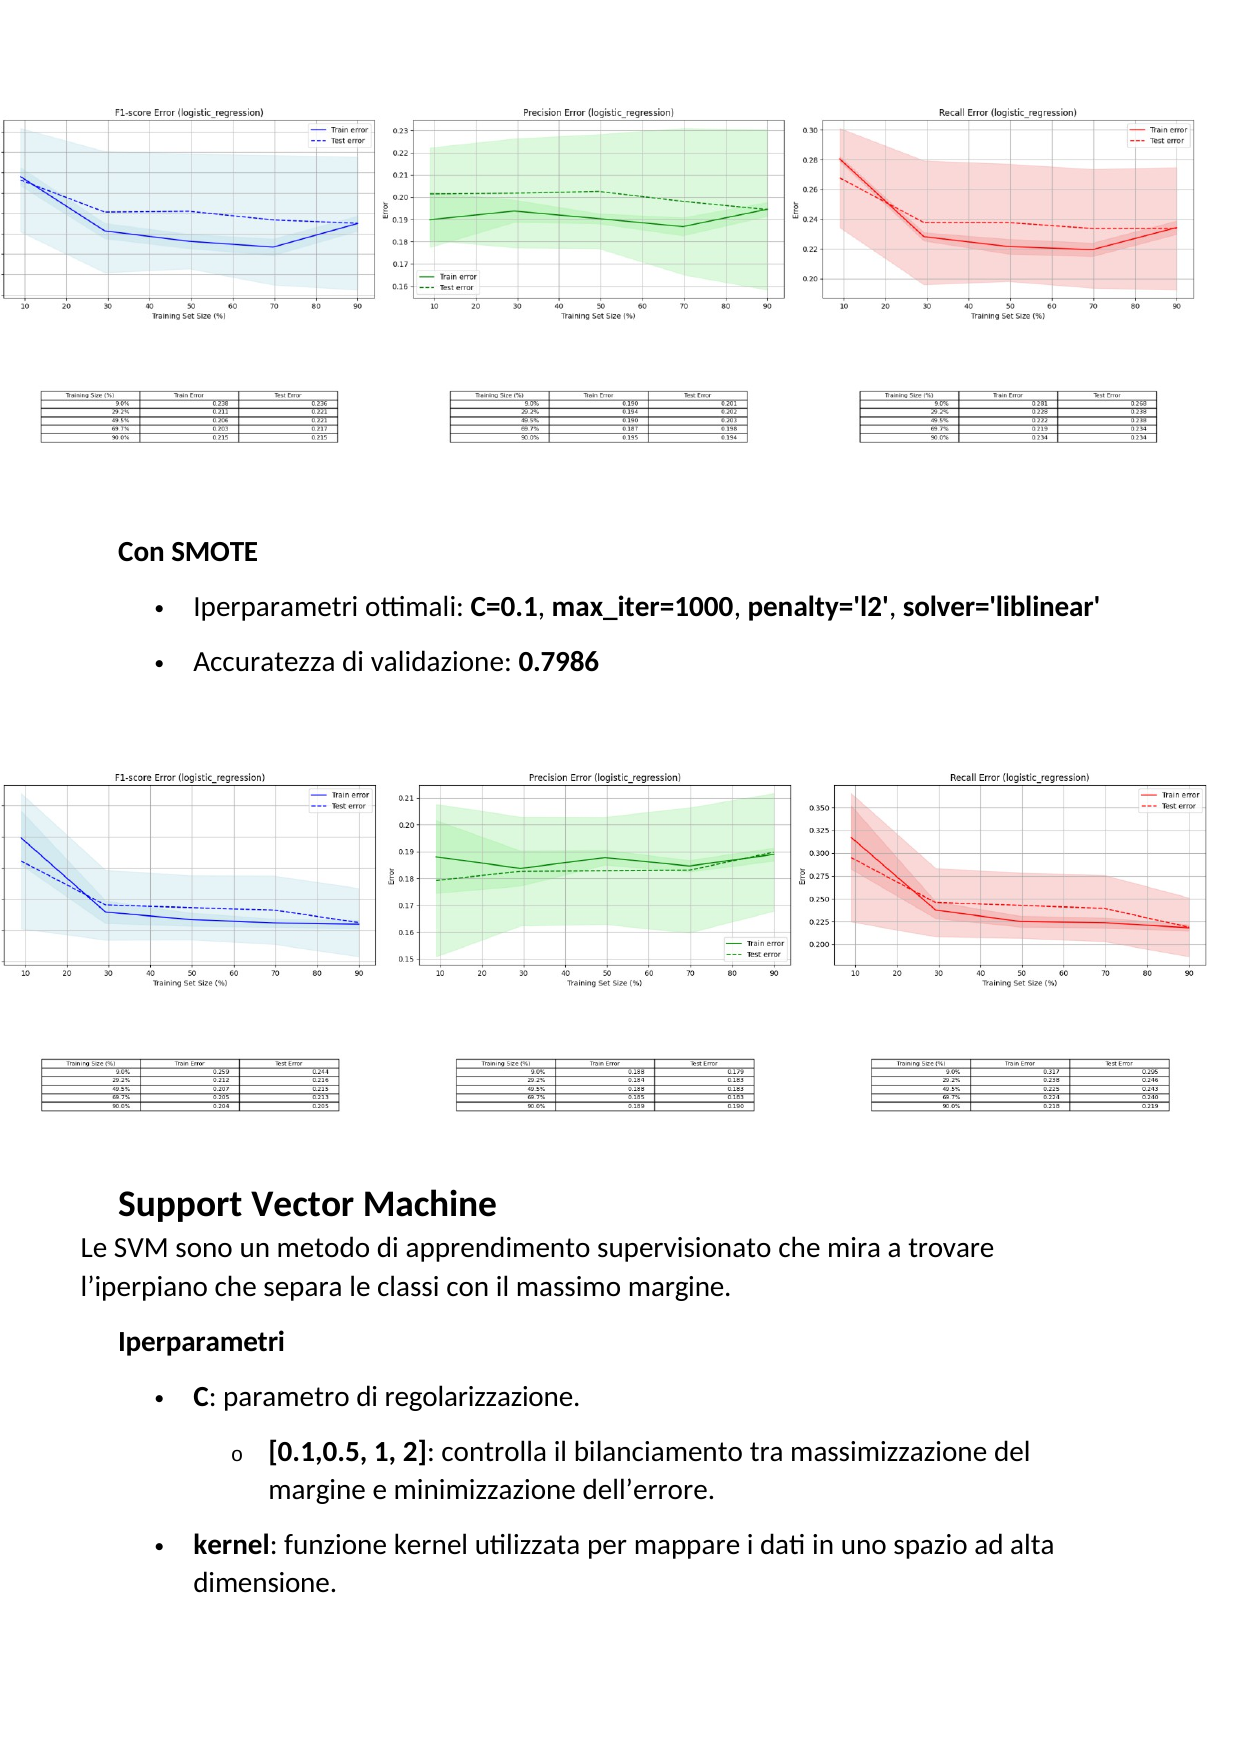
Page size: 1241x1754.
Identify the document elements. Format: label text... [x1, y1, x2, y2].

list kernel: funzione kernel utilizzata per mappare i dati in uno spazio ad alta dimensione. [156, 1526, 1055, 1599]
subtitle Con SMOTE [118, 533, 1240, 568]
list Iperparametri ottimali: C=0.1, max_iter=1000, penalty='l2', solver='liblinear' [156, 588, 1240, 623]
list [0.1,0.5, 1, 2]: controlla il bilanciamento tra massimizzazione del margine e minimizzazione dell’errore. [231, 1433, 1030, 1507]
text l’iperpiano che separa le classi con il massimo margine. [80, 1268, 1240, 1303]
picture [0, 773, 1207, 1112]
list C: parametro di regolarizzazione. [156, 1378, 1240, 1414]
subtitle Iperparametri [118, 1323, 1240, 1358]
list Accuratezza di validazione: 0.7986 [156, 643, 1240, 678]
subtitle Support Vector Machine [118, 1180, 1240, 1226]
text Le SVM sono un metodo di apprendimento supervisionato che mira a trovare [80, 1229, 1240, 1265]
picture [0, 108, 1195, 443]
